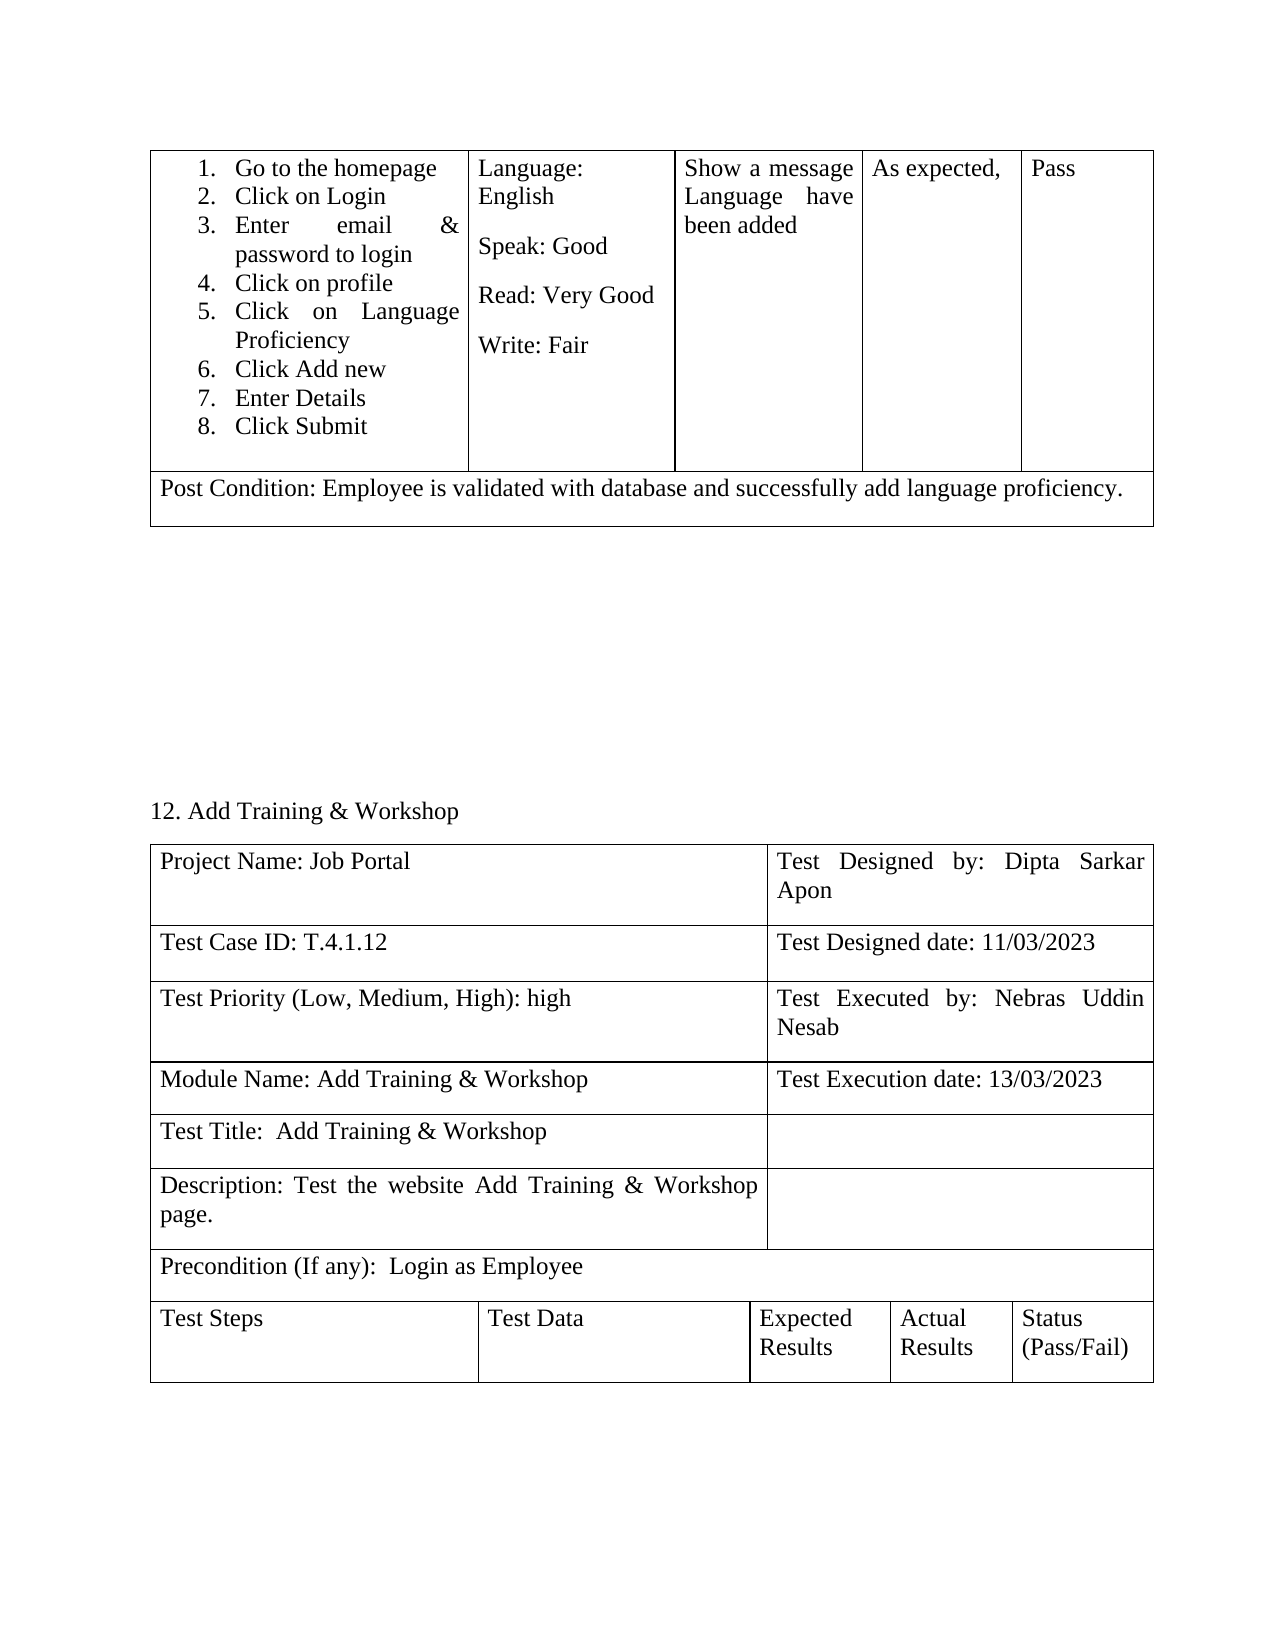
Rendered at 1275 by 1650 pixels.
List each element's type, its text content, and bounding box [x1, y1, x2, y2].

table_cell Test Designed date: 11/03/2023 [768, 926, 1153, 981]
table_cell Show a message Language have been added [676, 151, 862, 471]
table_cell Module Name: Add Training & Workshop [151, 1063, 767, 1114]
table_cell Expected Results [751, 1302, 890, 1382]
table_cell Test Steps [151, 1302, 478, 1382]
table_cell Actual Results [891, 1302, 1012, 1382]
table_cell [768, 1115, 1153, 1168]
table_cell Pass [1022, 151, 1153, 471]
table_cell Test Executed by: Nebras Uddin Nesab [768, 982, 1153, 1061]
table_cell Test Title: Add Training & Workshop [151, 1115, 767, 1168]
list Add Training & Workshop [150, 796, 1125, 824]
table_cell Test Data [479, 1302, 749, 1382]
table_cell [768, 1169, 1153, 1248]
table_cell Go to the homepage Click on Login Enter email & password to login Click on profile Click on Language Proficiency Click Add new Enter Details Click Submit [151, 151, 468, 471]
table_cell As expected, [863, 151, 1021, 471]
table_header Test Designed by: Dipta Sarkar Apon [768, 845, 1153, 924]
table_cell Test Case ID: T.4.1.12 [151, 926, 767, 981]
table_cell Test Priority (Low, Medium, High): high [151, 982, 767, 1061]
table_cell Description: Test the website Add Training & Workshop page. [151, 1169, 767, 1248]
table_cell Test Execution date: 13/03/2023 [768, 1063, 1153, 1114]
table_header Project Name: Job Portal [151, 845, 767, 924]
table_cell Precondition (If any): Login as Employee [151, 1250, 1153, 1301]
table_cell Status (Pass/Fail) [1013, 1302, 1153, 1382]
table_cell Language: English Speak: Good Read: Very Good Write: Fair [469, 151, 674, 471]
table_cell Post Condition: Employee is validated with database and successfully add language proficiency. [151, 472, 1153, 526]
